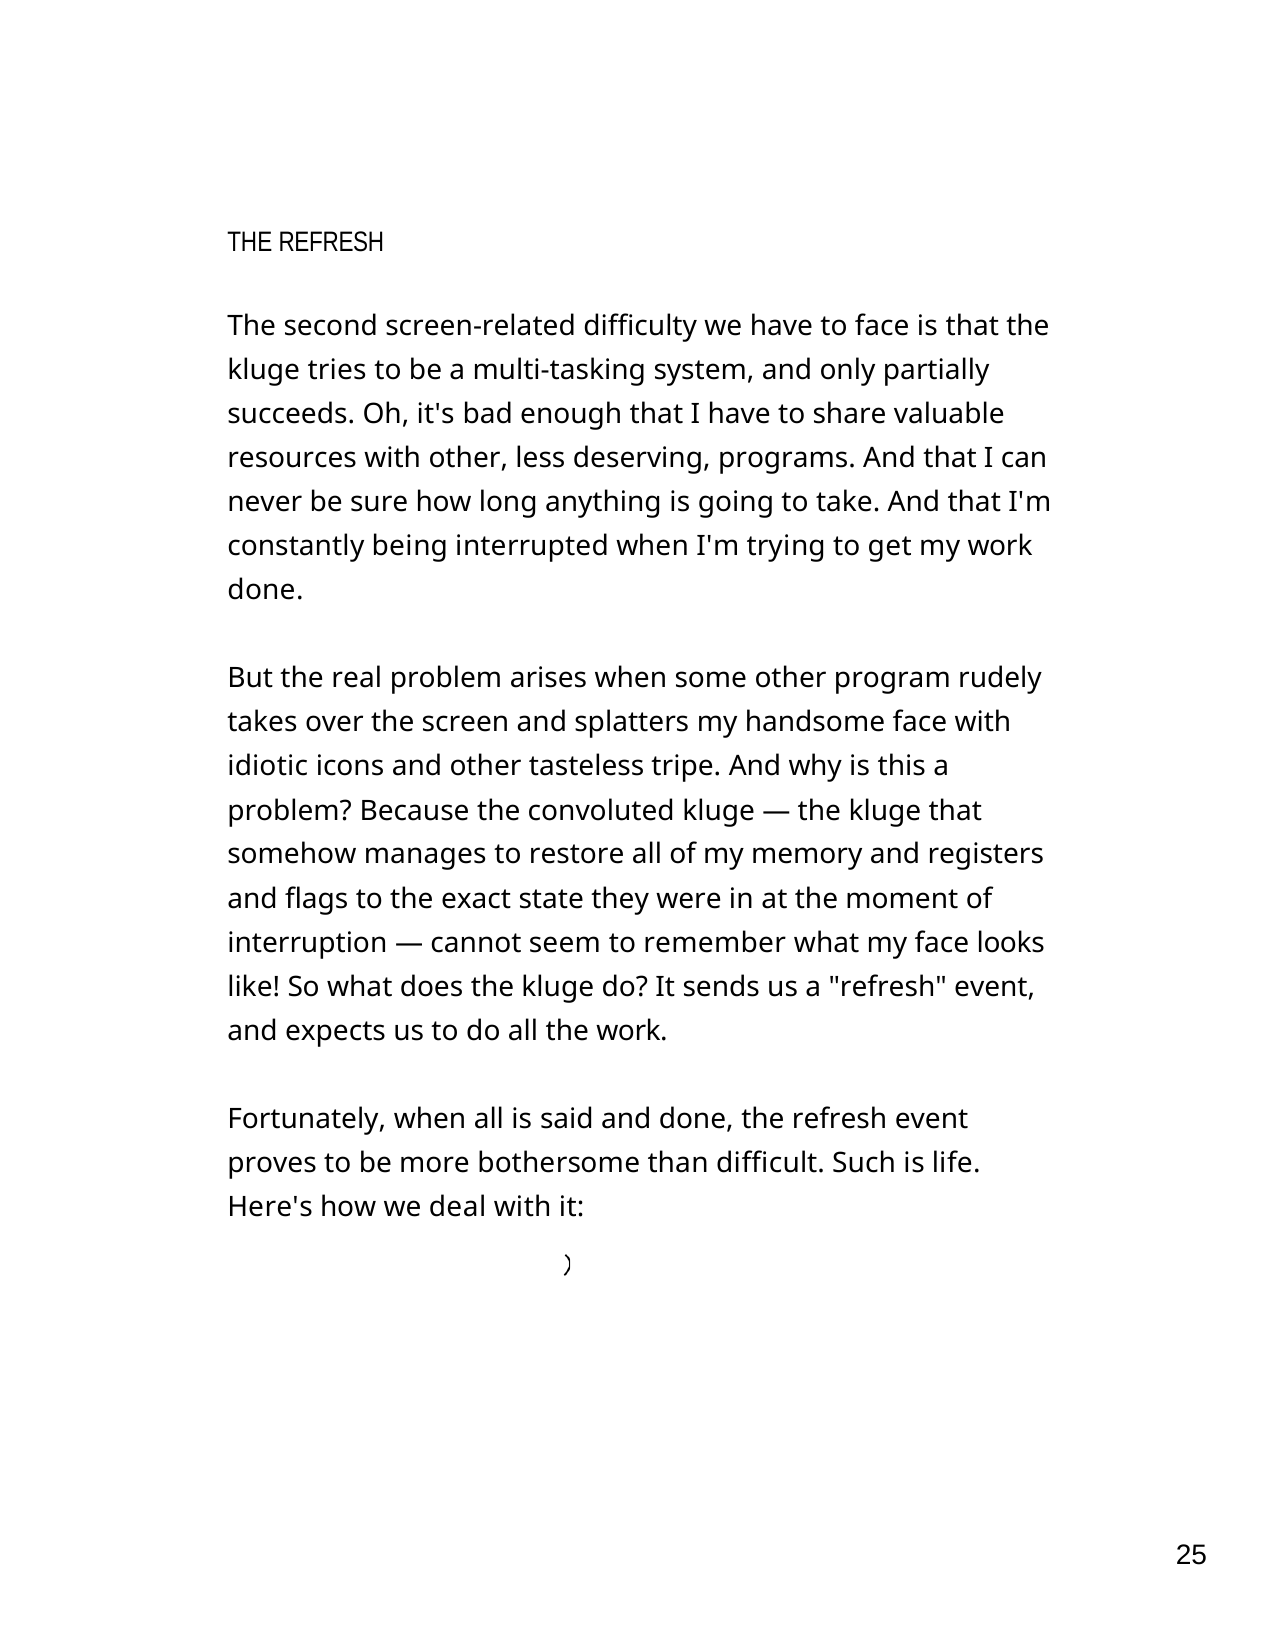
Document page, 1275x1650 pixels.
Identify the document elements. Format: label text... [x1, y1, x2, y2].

text Fortunately, when all is said and done, the refresh event proves to be more bothersome than difficult. Such is life. Here's how we deal with it: [227, 1098, 1024, 1225]
text The second screen-related difficulty we have to face is that the kluge tries to be a multi-tasking system, and only partially succeeds. Oh, it's bad enough that I have to share valuable resources with other, less deserving, programs. And that I can never be sure how long anything is going to take. And that I'm constantly being interrupted when I'm trying to get my work done. [227, 305, 1052, 608]
text But the real problem arises when some other program rudely takes over the screen and splatters my handsome face with idiotic icons and other tasteless tripe. And why is this a problem? Because the convoluted kluge — the kluge that somehow manages to restore all of my memory and registers and flags to the exact state they were in at the moment of interruption — cannot seem to remember what my face looks like! So what does the kluge do? It sends us a "refresh" event, and expects us to do all the work. [227, 658, 1050, 1048]
picture [563, 1254, 571, 1276]
